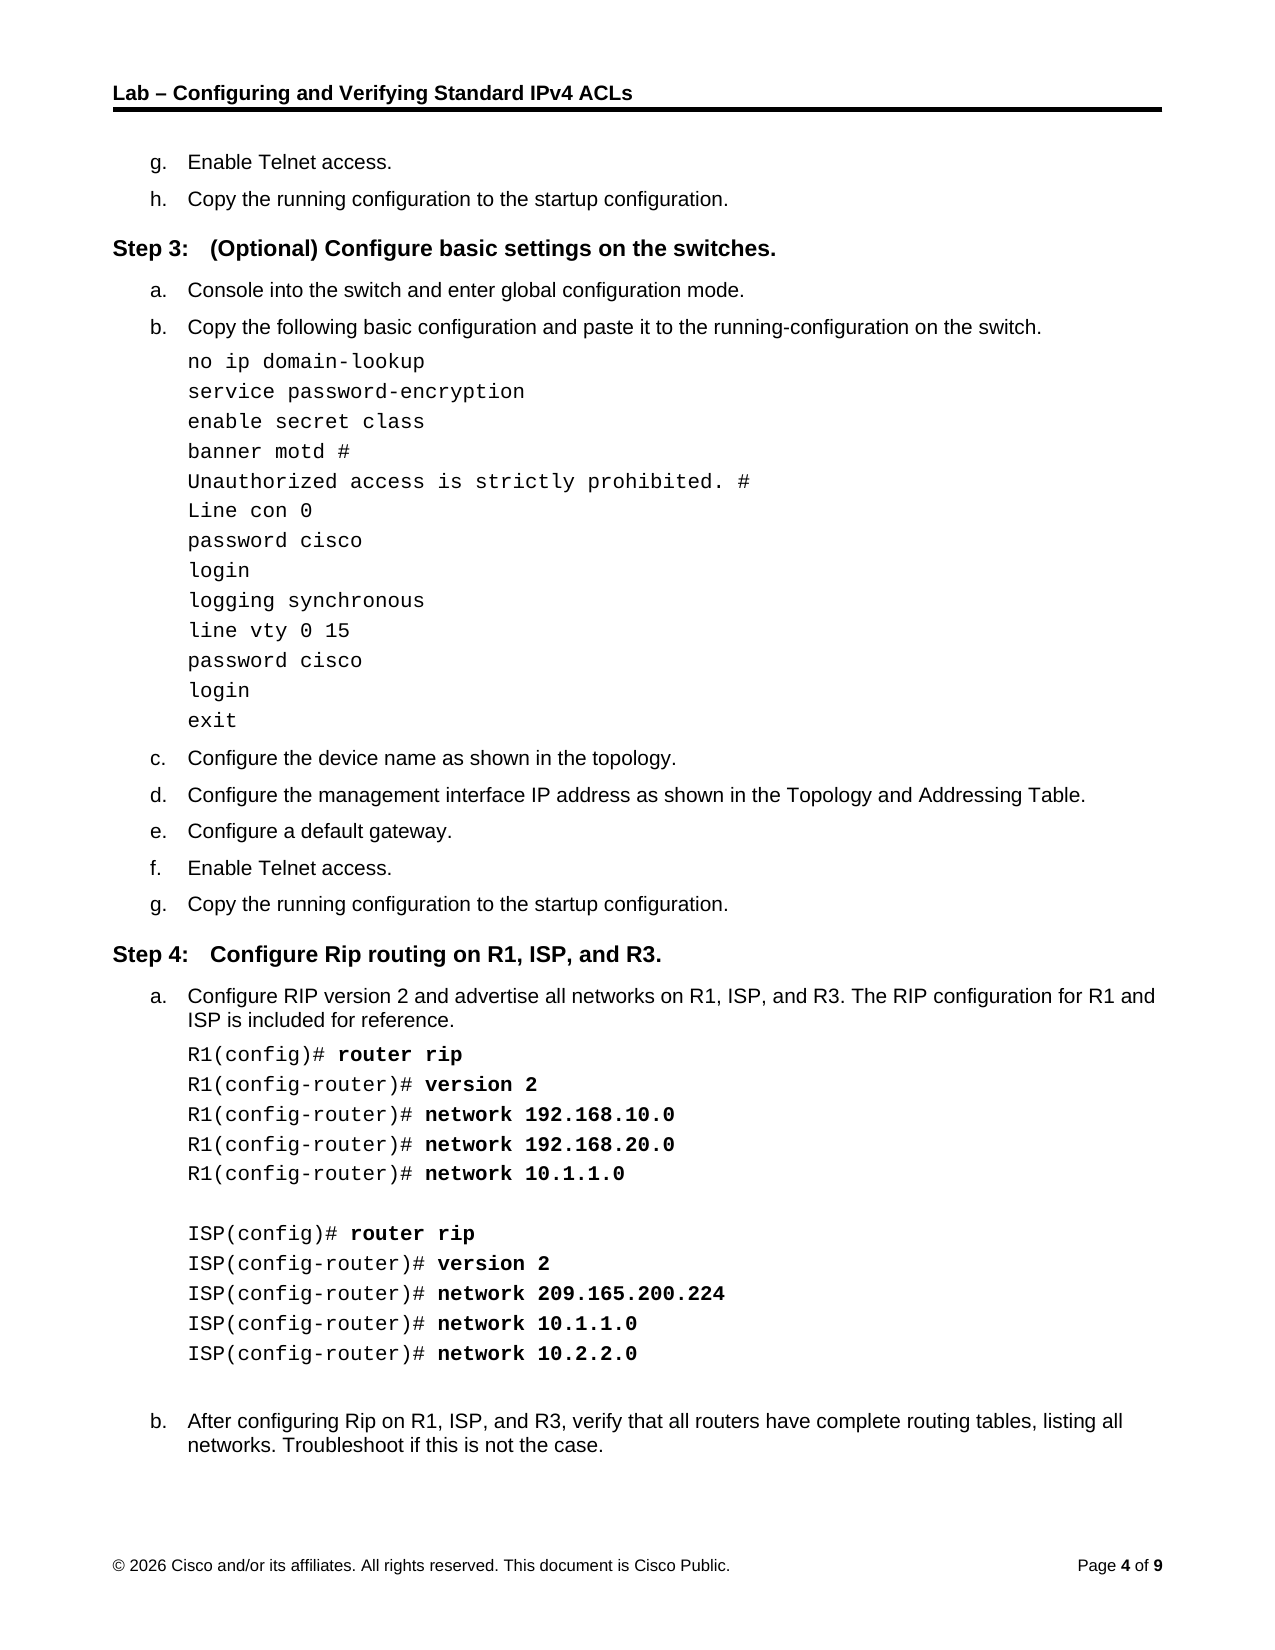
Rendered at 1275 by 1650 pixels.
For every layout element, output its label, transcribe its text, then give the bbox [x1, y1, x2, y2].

text exit [187, 710, 1162, 733]
text Unauthorized access is strictly prohibited. # [187, 471, 1162, 494]
text service password-encryption [187, 381, 1162, 404]
text login [187, 680, 1162, 703]
text Line con 0 [187, 501, 1162, 524]
text Enable Telnet access. [150, 855, 1162, 879]
text Configure RIP version 2 and advertise all networks on R1, ISP, and R3. The RIP configuration for R1 and ISP is included for reference. [150, 983, 1162, 1031]
text (Optional) Configure basic settings on the switches. [112, 235, 1162, 262]
text R1(config)# router rip [187, 1044, 1162, 1067]
text ISP(config-router)# network 209.165.200.224 [187, 1283, 1162, 1307]
text Enable Telnet access. [150, 150, 1162, 174]
text ISP(config-router)# version 2 [187, 1253, 1162, 1277]
text login [187, 560, 1162, 584]
text no ip domain-lookup [187, 351, 1162, 375]
text R1(config-router)# version 2 [187, 1074, 1162, 1097]
text R1(config-router)# network 192.168.20.0 [187, 1133, 1162, 1157]
text R1(config-router)# network 192.168.10.0 [187, 1104, 1162, 1127]
text password cisco [187, 530, 1162, 554]
text After configuring Rip on R1, ISP, and R3, verify that all routers have complete routing tables, listing all networks. Troubleshoot if this is not the case. [150, 1409, 1162, 1457]
text Configure the management interface IP address as shown in the Topology and Addressing Table. [150, 782, 1162, 806]
text ISP(config)# router rip [187, 1223, 1162, 1247]
text Console into the switch and enter global configuration mode. [150, 278, 1162, 302]
text line vty 0 15 [187, 620, 1162, 644]
text banner motd # [187, 441, 1162, 464]
text R1(config-router)# network 10.1.1.0 [187, 1163, 1162, 1187]
text enable secret class [187, 411, 1162, 434]
text Configure Rip routing on R1, ISP, and R3. [112, 941, 1162, 967]
text Copy the running configuration to the startup configuration. [150, 186, 1162, 210]
text password cisco [187, 650, 1162, 674]
text logging synchronous [187, 590, 1162, 614]
text ISP(config-router)# network 10.2.2.0 [187, 1343, 1162, 1366]
text Copy the following basic configuration and paste it to the running-configuration on the switch. [150, 314, 1162, 338]
text Copy the running configuration to the startup configuration. [150, 892, 1162, 916]
text Configure the device name as shown in the topology. [150, 746, 1162, 770]
text Configure a default gateway. [150, 819, 1162, 843]
text ISP(config-router)# network 10.1.1.0 [187, 1313, 1162, 1337]
